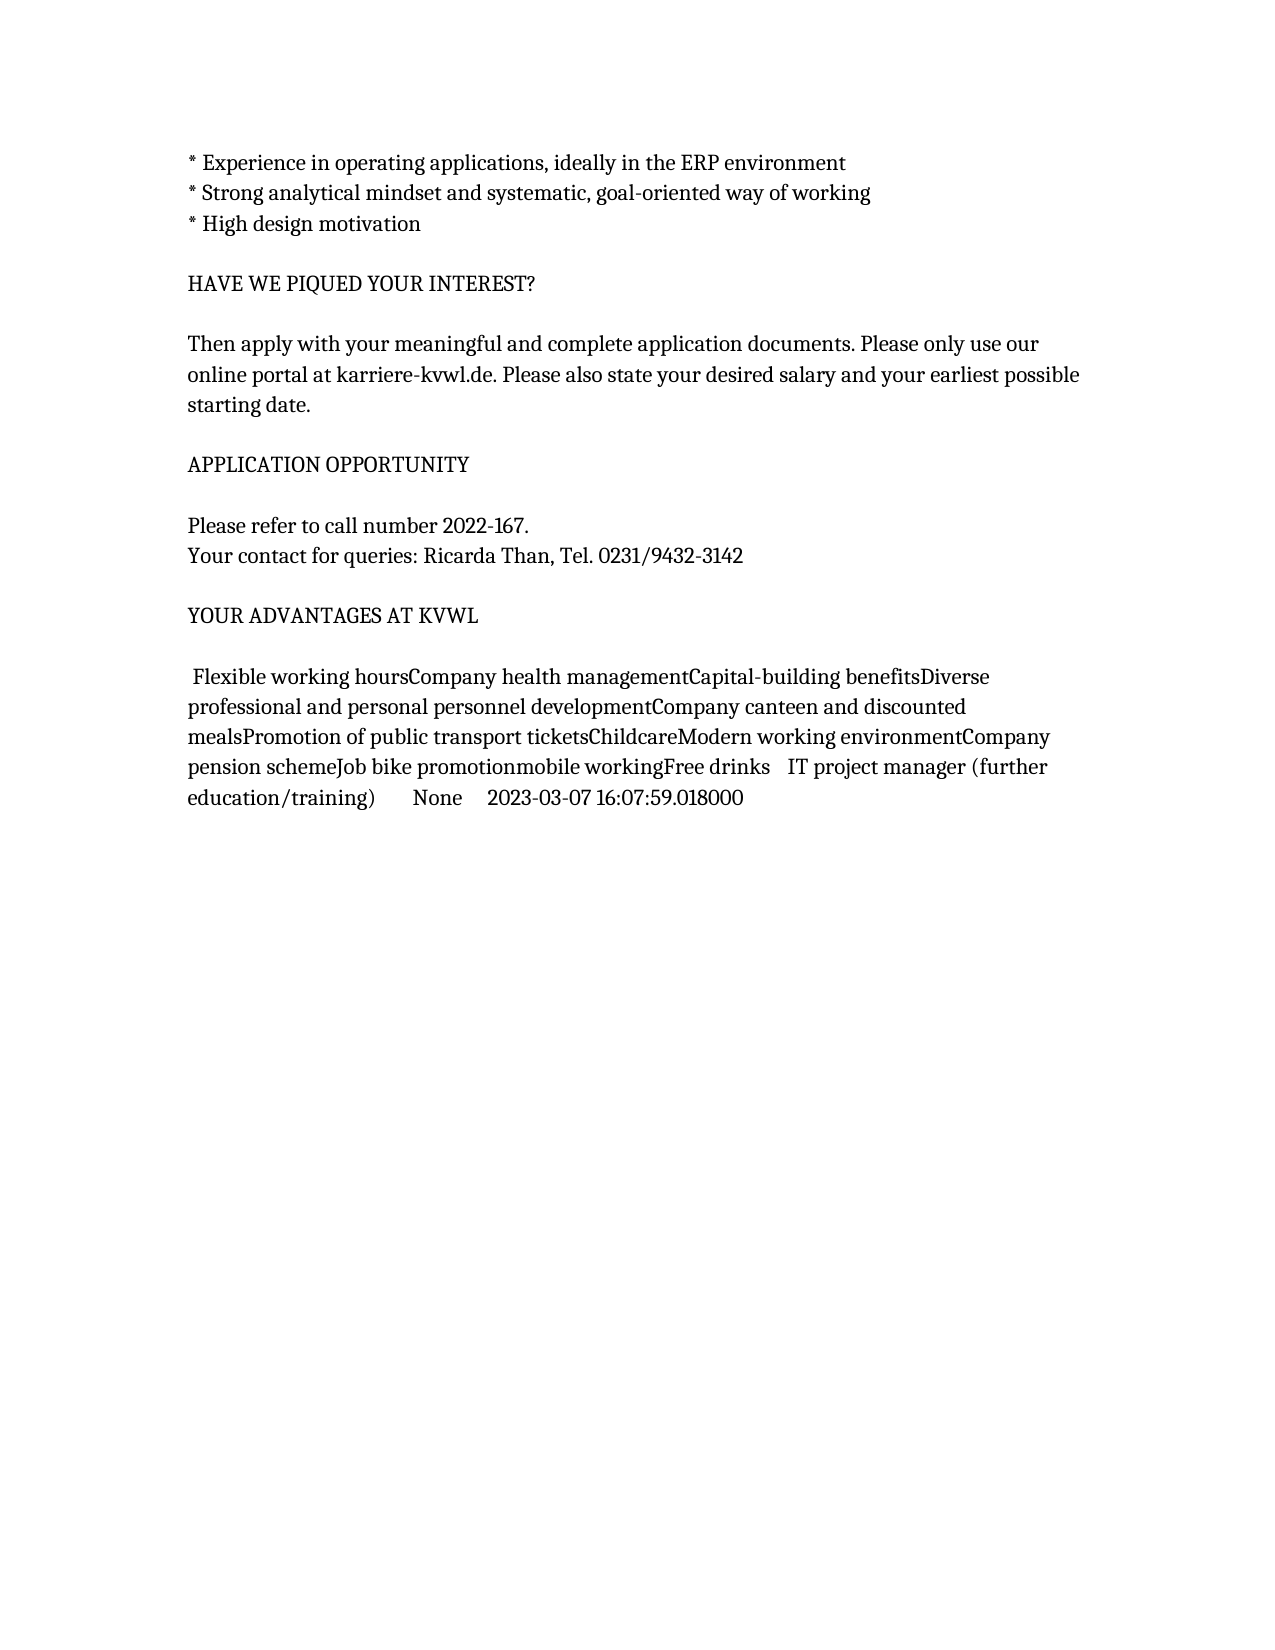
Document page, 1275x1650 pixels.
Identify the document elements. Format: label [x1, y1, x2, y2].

text [187, 150, 1087, 841]
